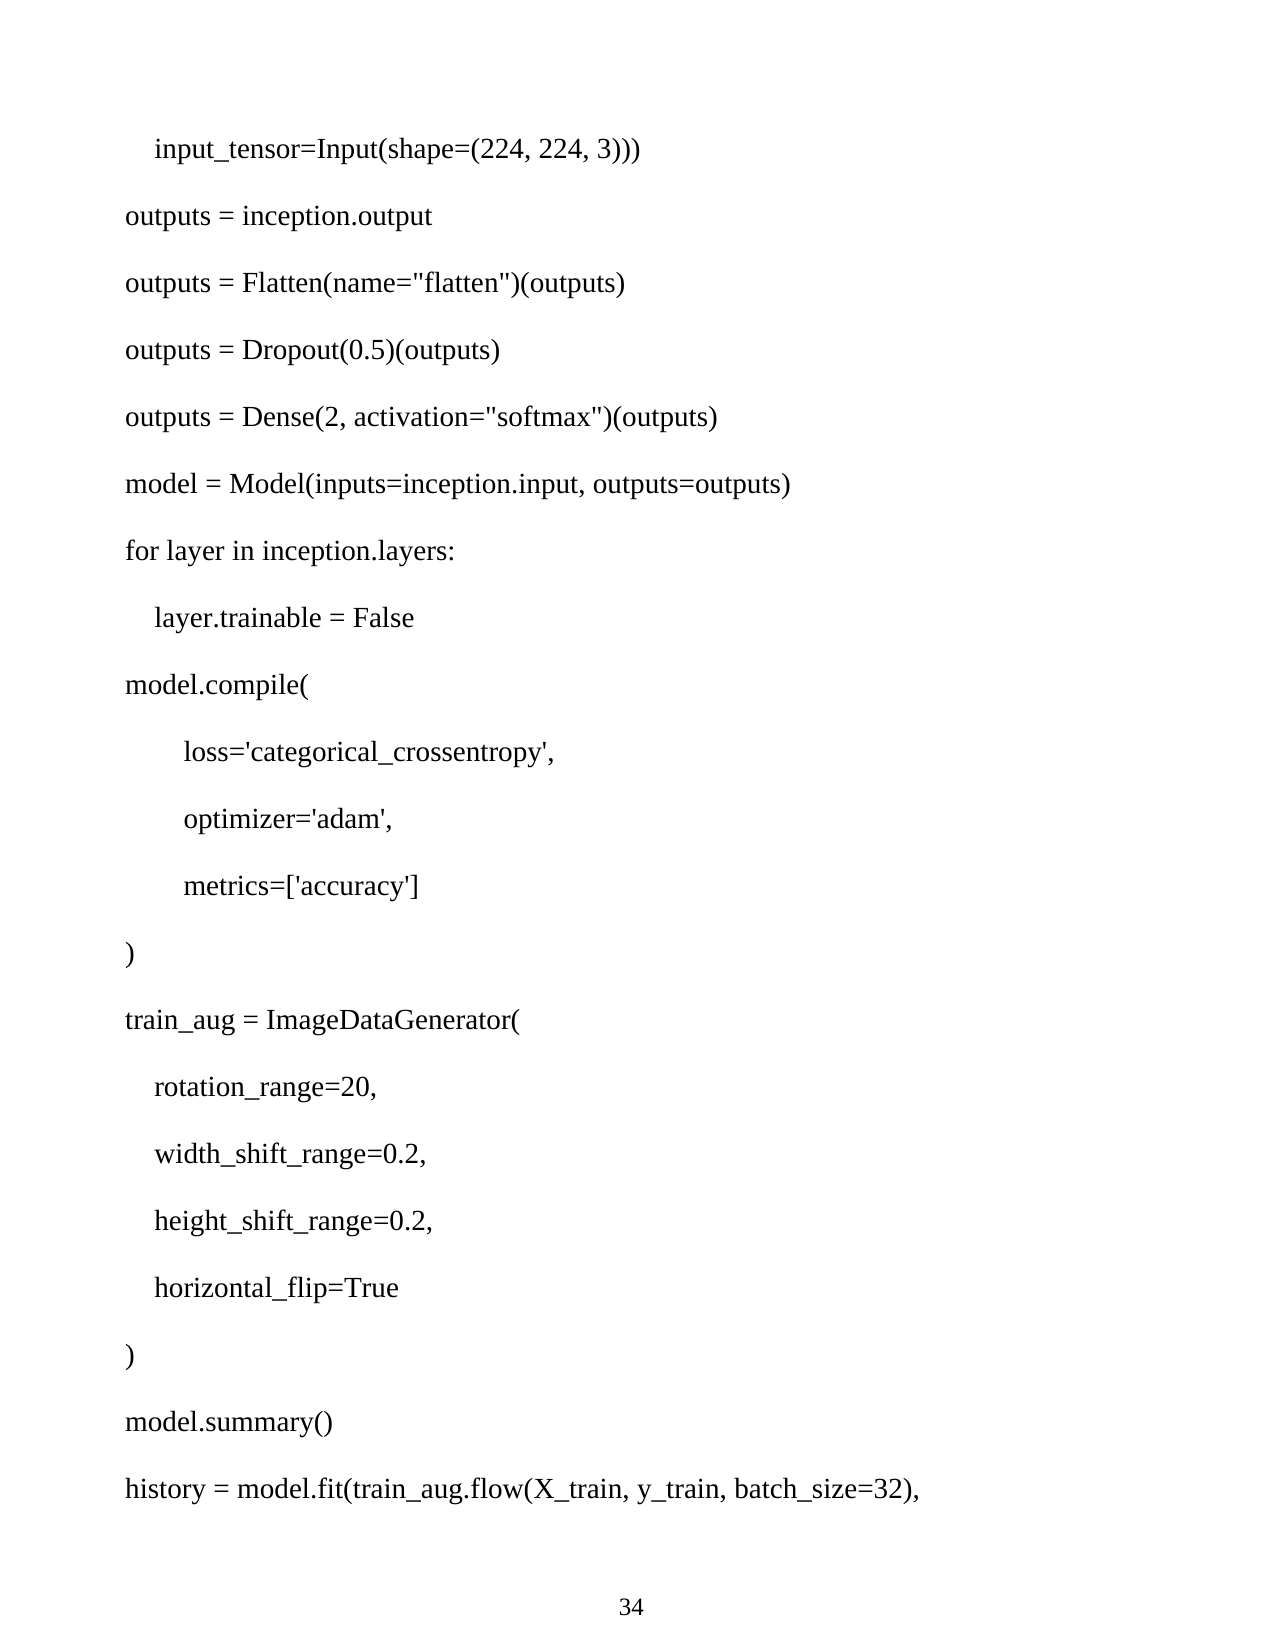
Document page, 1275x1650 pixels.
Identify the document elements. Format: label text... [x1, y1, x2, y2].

text ) [125, 935, 1137, 968]
text optimizer='adam', [125, 801, 1137, 834]
text model.compile( [125, 667, 1137, 701]
text outputs = Flatten(name="flatten")(outputs) [125, 265, 1137, 299]
text metrics=['accuracy'] [125, 868, 1137, 902]
text width_shift_range=0.2, [125, 1136, 1137, 1169]
text ) [125, 1337, 1137, 1370]
text layer.trainable = False [125, 600, 1137, 634]
text train_aug = ImageDataGenerator( [125, 1002, 1137, 1036]
text history = model.fit(train_aug.flow(X_train, y_train, batch_size=32), [125, 1471, 1137, 1504]
text loss='categorical_crossentropy', [125, 734, 1137, 768]
text for layer in inception.layers: [125, 533, 1137, 567]
text height_shift_range=0.2, [125, 1203, 1137, 1236]
text outputs = Dense(2, activation="softmax")(outputs) [125, 399, 1137, 433]
text outputs = Dropout(0.5)(outputs) [125, 332, 1137, 366]
text model = Model(inputs=inception.input, outputs=outputs) [125, 466, 1137, 500]
text model.summary() [125, 1404, 1137, 1437]
text rotation_range=20, [125, 1069, 1137, 1102]
text outputs = inception.output [125, 198, 1137, 232]
text horizontal_flip=True [125, 1270, 1137, 1303]
text input_tensor=Input(shape=(224, 224, 3))) [125, 131, 1137, 165]
